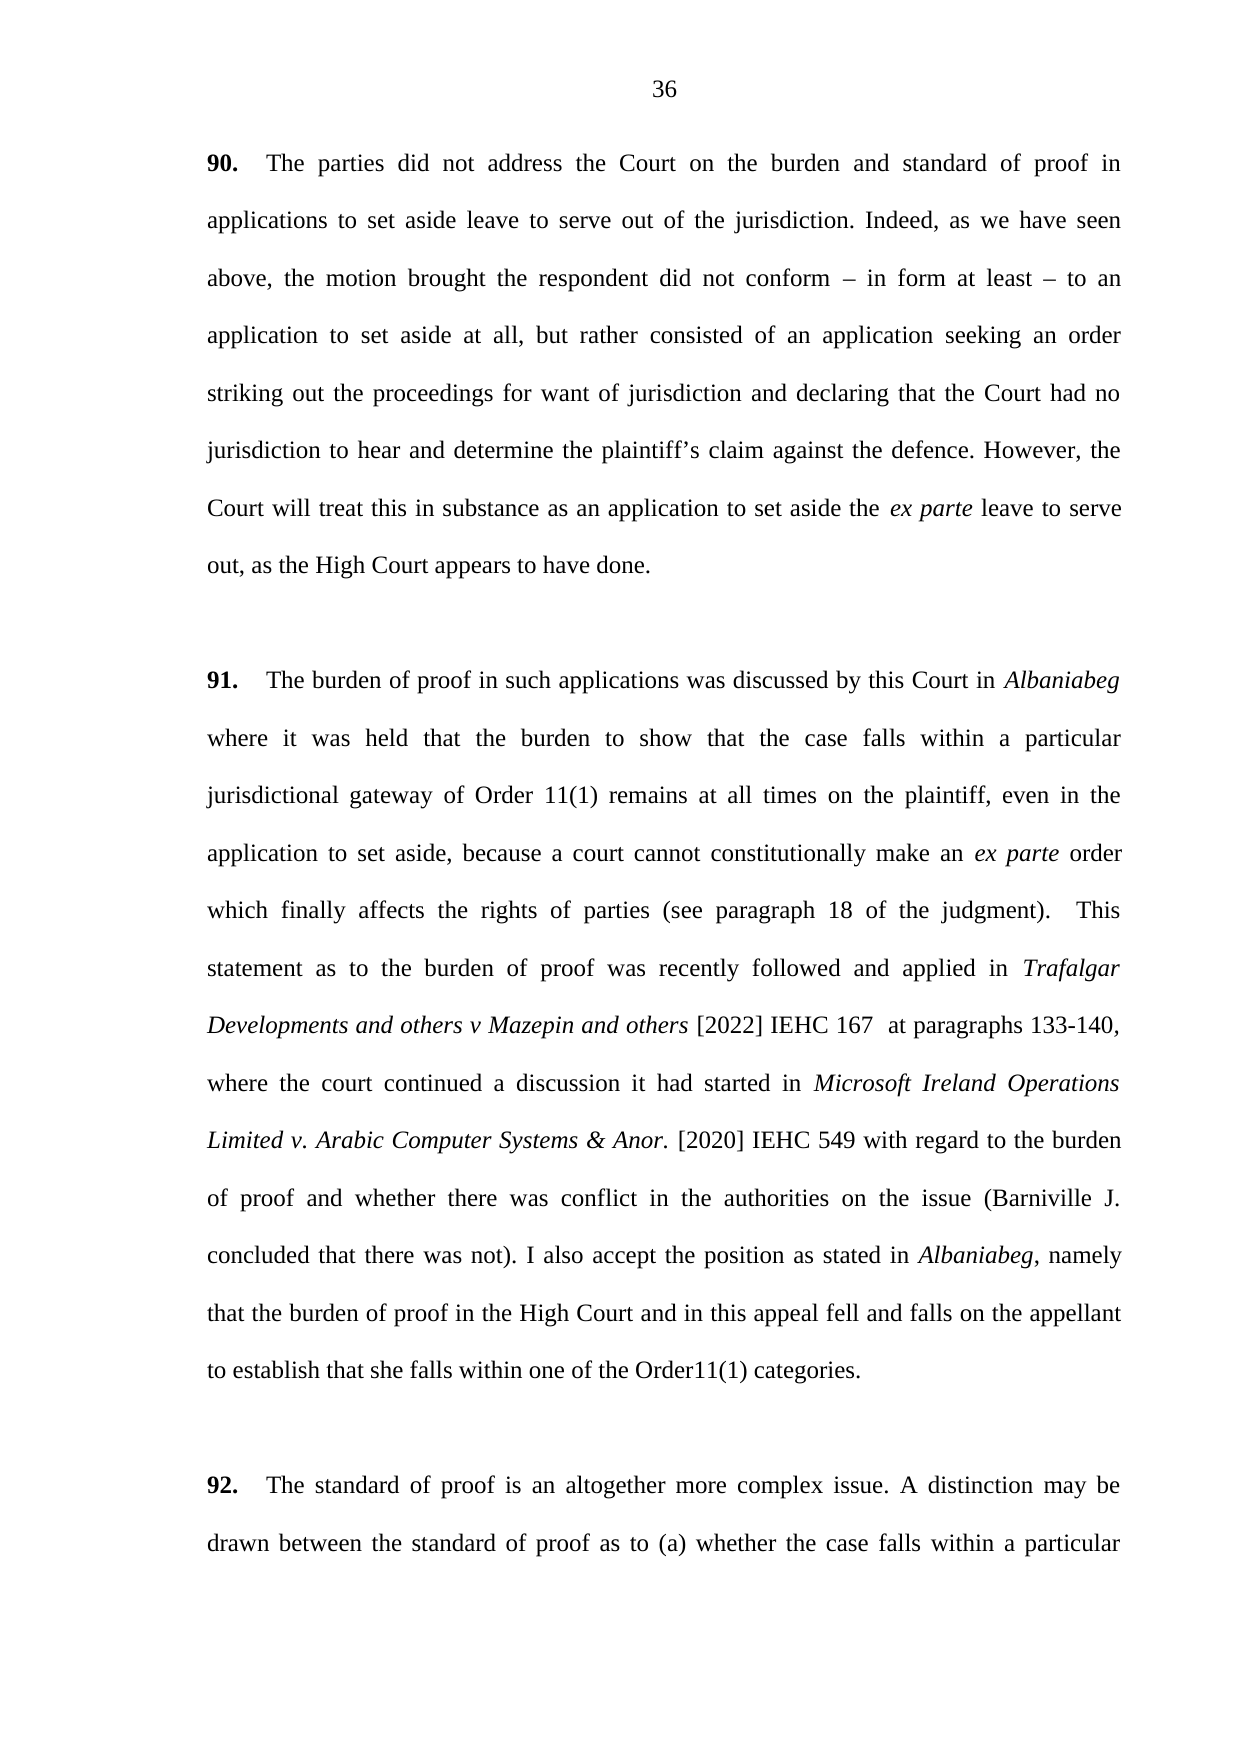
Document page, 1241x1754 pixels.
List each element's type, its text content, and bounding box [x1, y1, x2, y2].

list The burden of proof in such applications was discussed by this Court in Albaniabeg where it was held that the burden to show that the case falls within a particular jurisdictional gateway of Order 11(1) remains at all times on the plaintiff, even in the application to set aside, because a court cannot constitutionally make an ex parte order which finally affects the rights of parties (see paragraph 18 of the judgment). This statement as to the burden of proof was recently followed and applied in Trafalgar Developments and others v Mazepin and others [2022] IEHC 167 at paragraphs 133-140, where the court continued a discussion it had started in Microsoft Ireland Operations Limited v. Arabic Computer Systems & Anor. [2020] IEHC 549 with regard to the burden of proof and whether there was conflict in the authorities on the issue (Barniville J. concluded that there was not). I also accept the position as stated in Albaniabeg, namely that the burden of proof in the High Court and in this appeal fell and falls on the appellant to establish that she falls within one of the Order11(1) categories. [207, 665, 1122, 1384]
list The parties did not address the Court on the burden and standard of proof in applications to set aside leave to serve out of the jurisdiction. Indeed, as we have seen above, the motion brought the respondent did not conform – in form at least – to an application to set aside at all, but rather consisted of an application seeking an order striking out the proceedings for want of jurisdiction and declaring that the Court had no jurisdiction to hear and determine the plaintiff’s claim against the defence. However, the Court will treat this in substance as an application to set aside the ex parte leave to serve out, as the High Court appears to have done. [207, 148, 1122, 579]
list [207, 1470, 1122, 1556]
